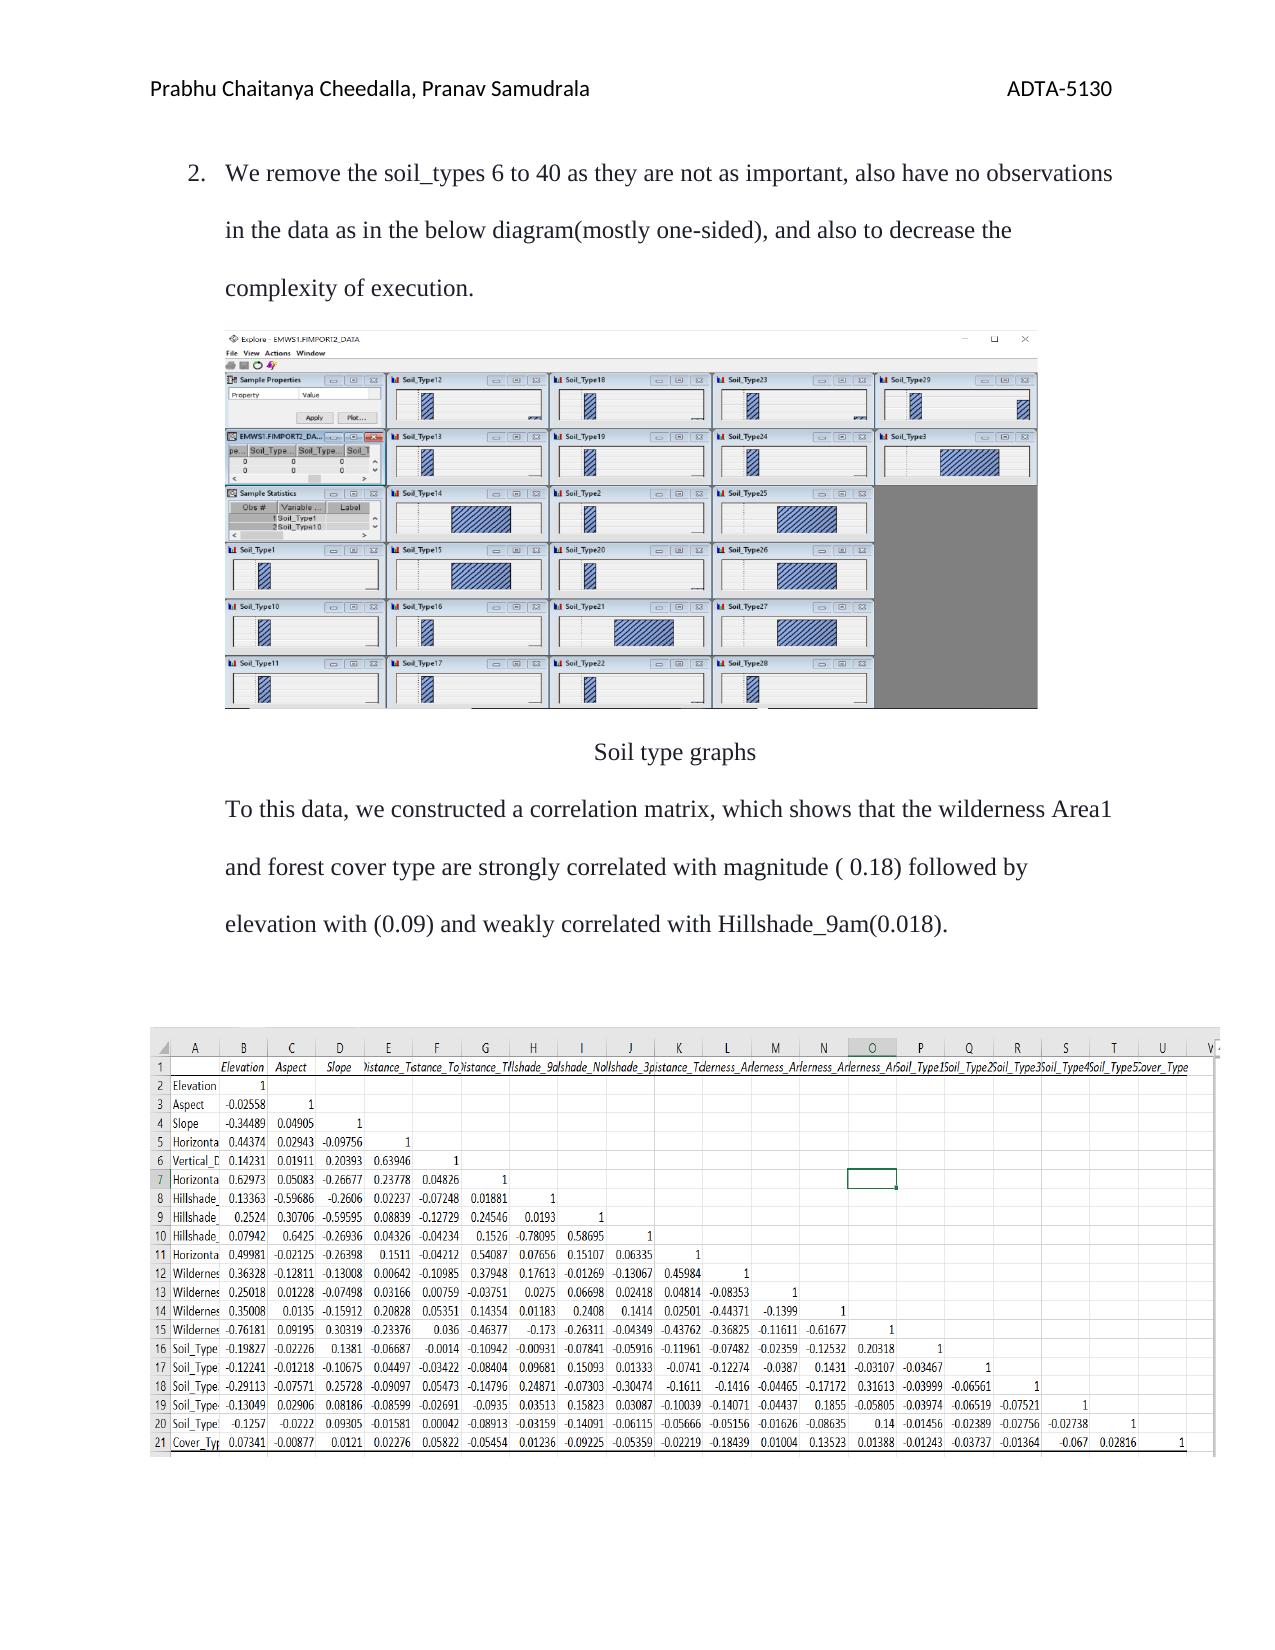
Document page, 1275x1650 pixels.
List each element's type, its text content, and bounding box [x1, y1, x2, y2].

text Soil type graphs [225, 737, 1125, 765]
list We remove the soil_types 6 to 40 as they are not as important, also have no observations in the data as in the below diagram(mostly one-sided), and also to decrease the complexity of execution. [187, 158, 1125, 302]
picture [150, 1027, 1221, 1457]
picture [225, 330, 1038, 709]
text To this data, we constructed a correlation matrix, which shows that the wilderness Area1 and forest cover type are strongly correlated with magnitude ( 0.18) followed by elevation with (0.09) and weakly correlated with Hillshade_9am(0.018). [225, 794, 1125, 938]
